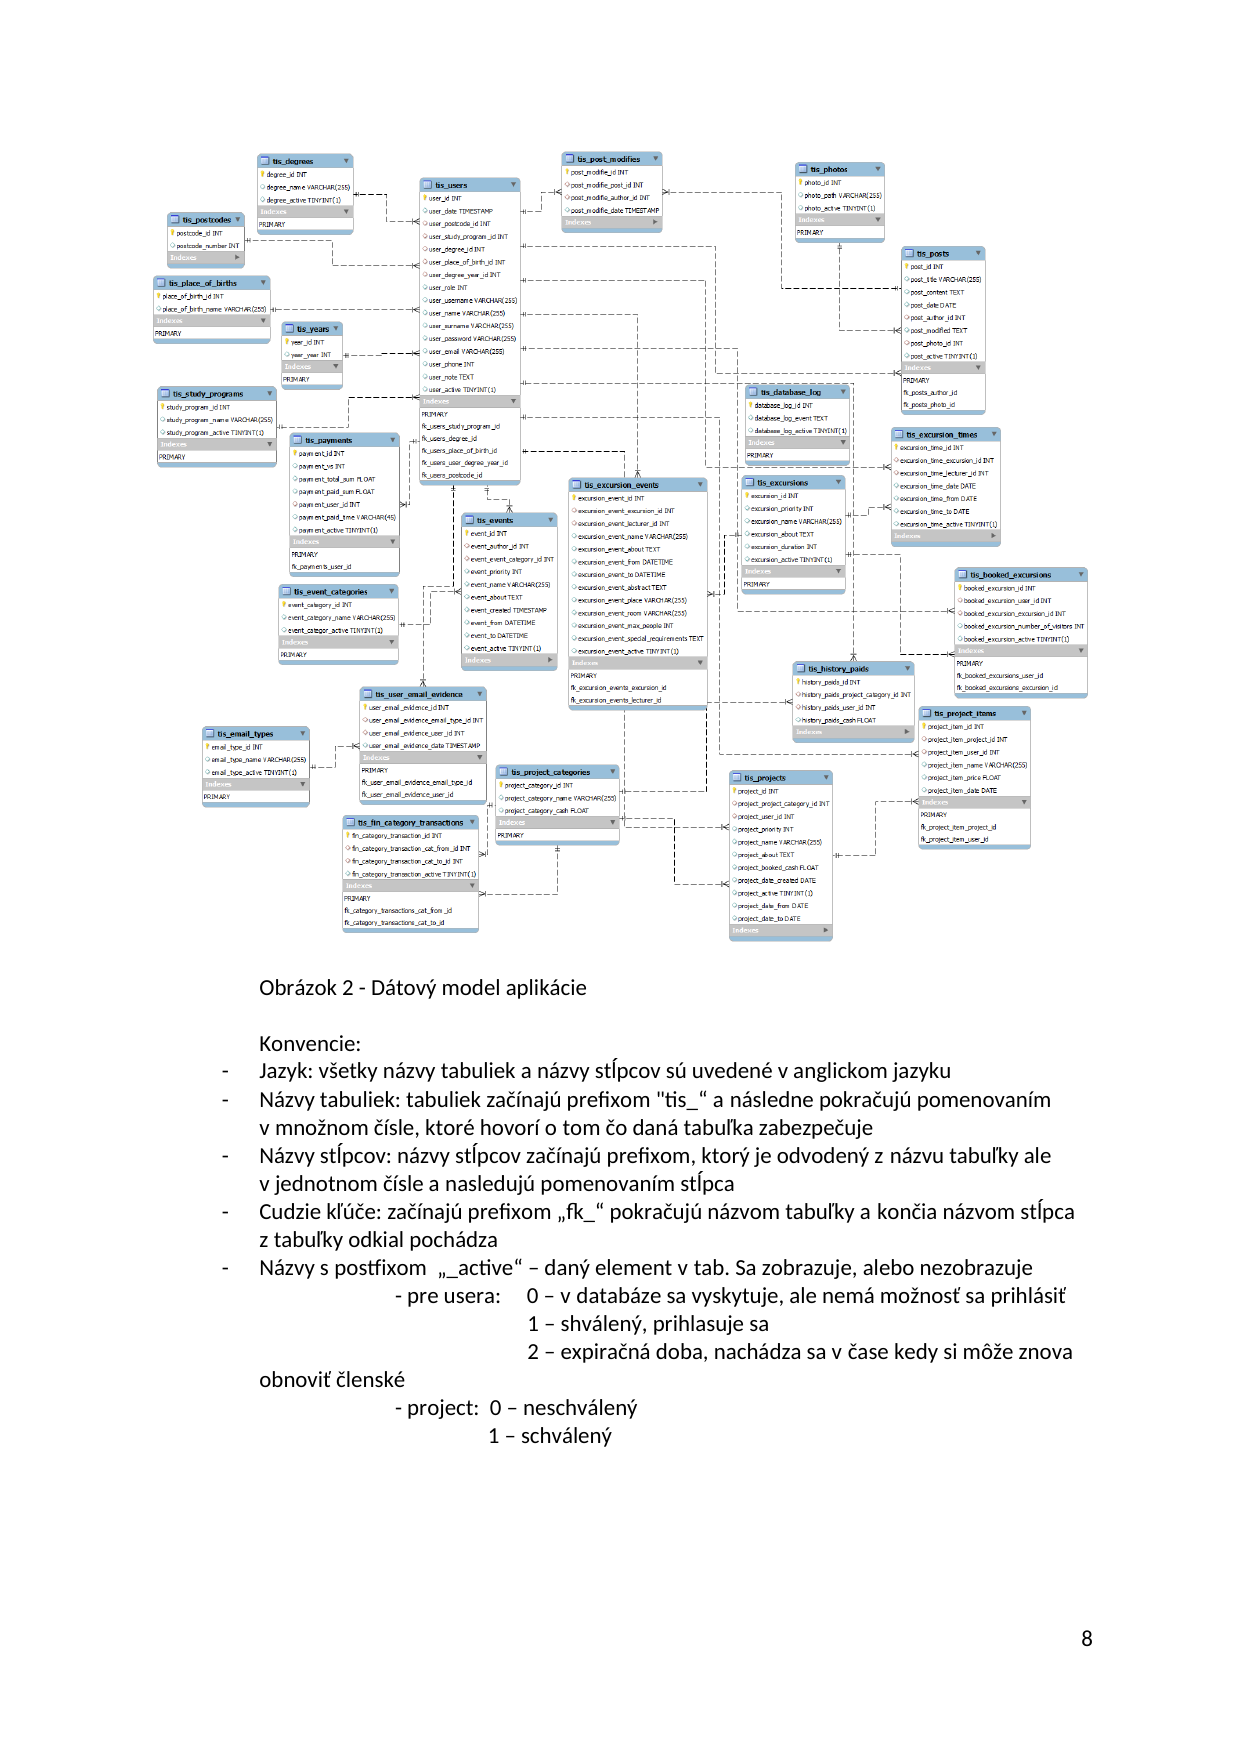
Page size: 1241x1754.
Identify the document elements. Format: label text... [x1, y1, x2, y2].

list Cudzie kľúče: začínajú prefixom „fk_“ pokračujú názvom tabuľky a končia názvom stĺpca z tabuľky odkial pochádza [222, 1197, 1093, 1253]
list Jazyk: všetky názvy tabuliek a názvy stĺpcov sú uvedené v anglickom jazyku [222, 1057, 1093, 1085]
text 1 – schválený [259, 1421, 1093, 1449]
list Názvy tabuliek: tabuliek začínajú prefixom "tis_“ a následne pokračujú pomenovaním v množnom čísle, ktoré hovorí o tom čo daná tabuľka zabezpečuje [222, 1085, 1093, 1141]
picture [147, 147, 1093, 948]
text 1 – shválený, prihlasuje sa [259, 1309, 1093, 1337]
text 2 – expiračná doba, nachádza sa v čase kedy si môže znova obnoviť členské [259, 1337, 1093, 1393]
text - project: 0 – neschválený [259, 1393, 1093, 1421]
text - pre usera: 0 – v databáze sa vyskytuje, ale nemá možnosť sa prihlásiť [259, 1281, 1093, 1309]
list Názvy s postfixom „_active“ – daný element v tab. Sa zobrazuje, alebo nezobrazuje [222, 1253, 1093, 1281]
list Názvy stĺpcov: názvy stĺpcov začínajú prefixom, ktorý je odvodený z názvu tabuľky ale v jednotnom čísle a nasledujú pomenovaním stĺpca [222, 1141, 1093, 1197]
text Obrázok 2 - Dátový model aplikácie [259, 973, 1093, 1001]
text Konvencie: [259, 1029, 1093, 1057]
